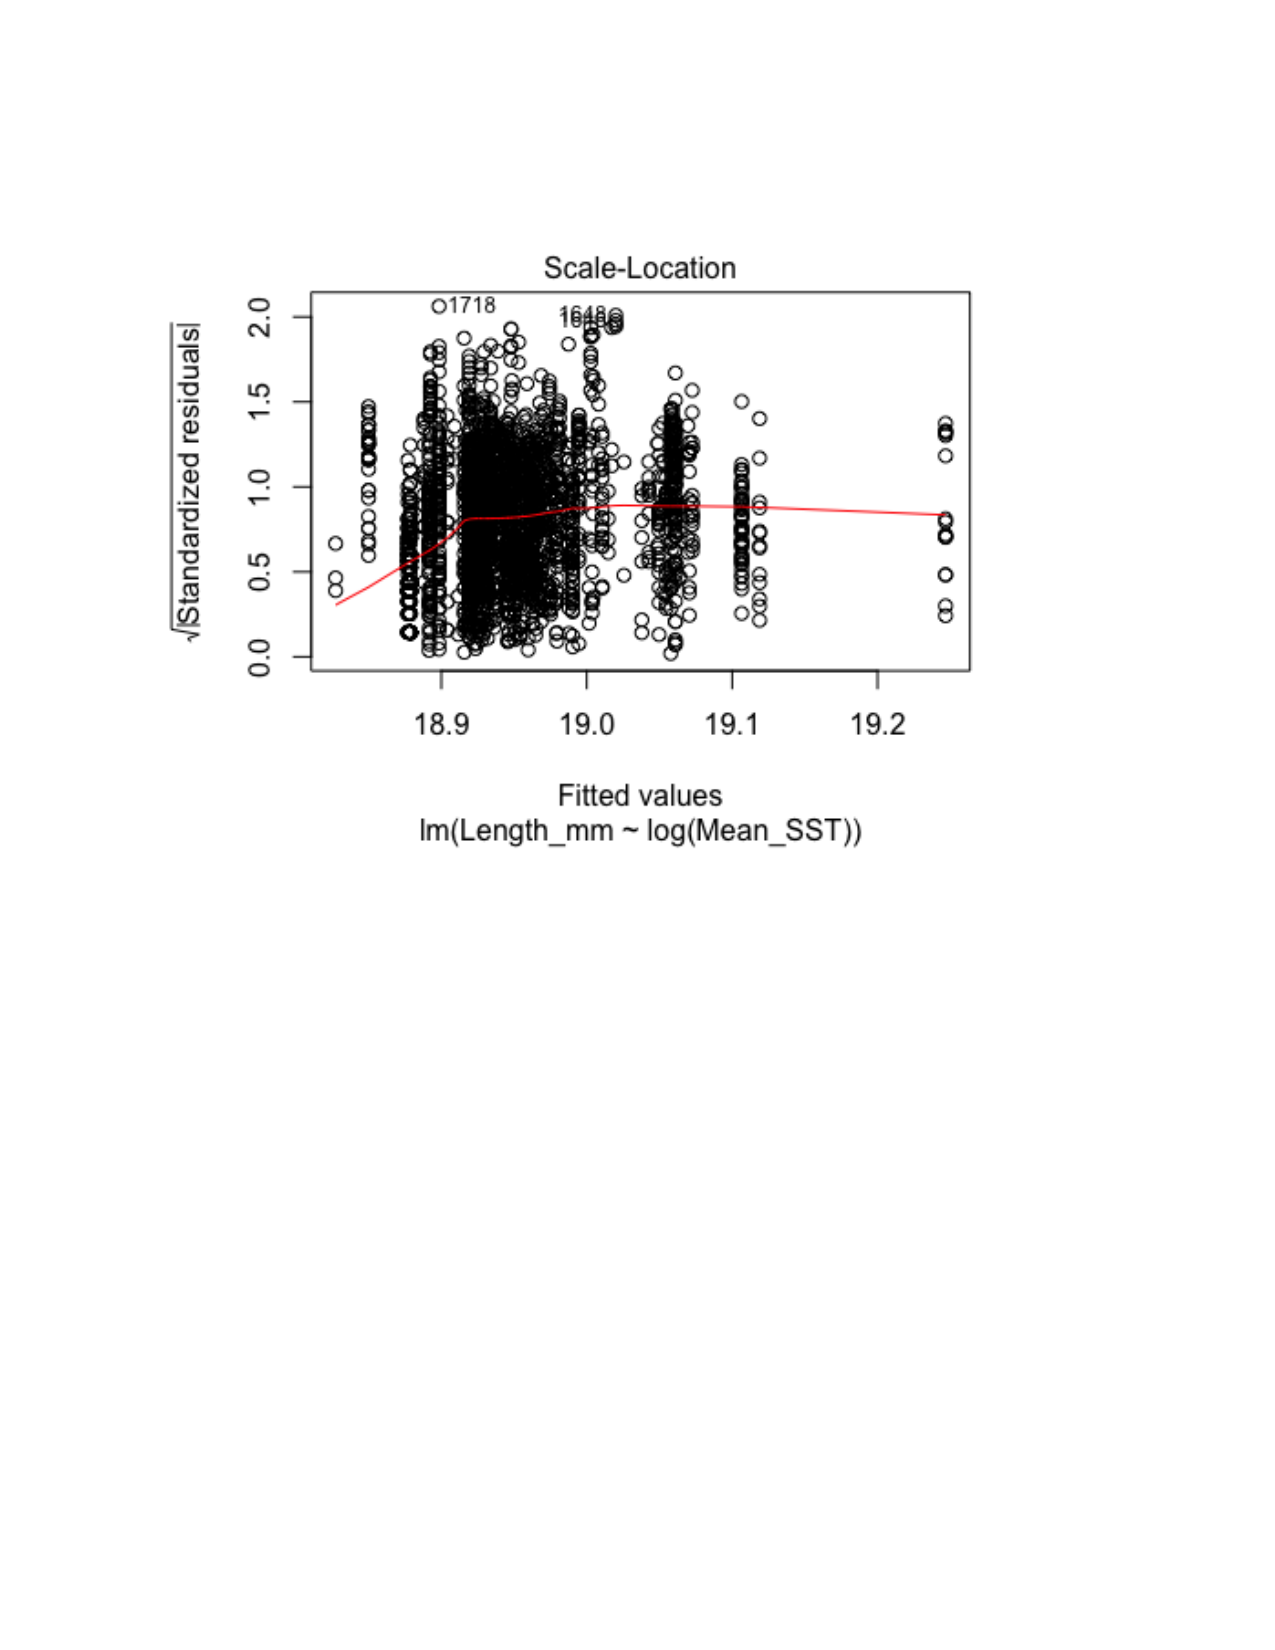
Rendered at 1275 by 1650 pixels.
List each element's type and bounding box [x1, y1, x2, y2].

picture [168, 150, 1044, 850]
